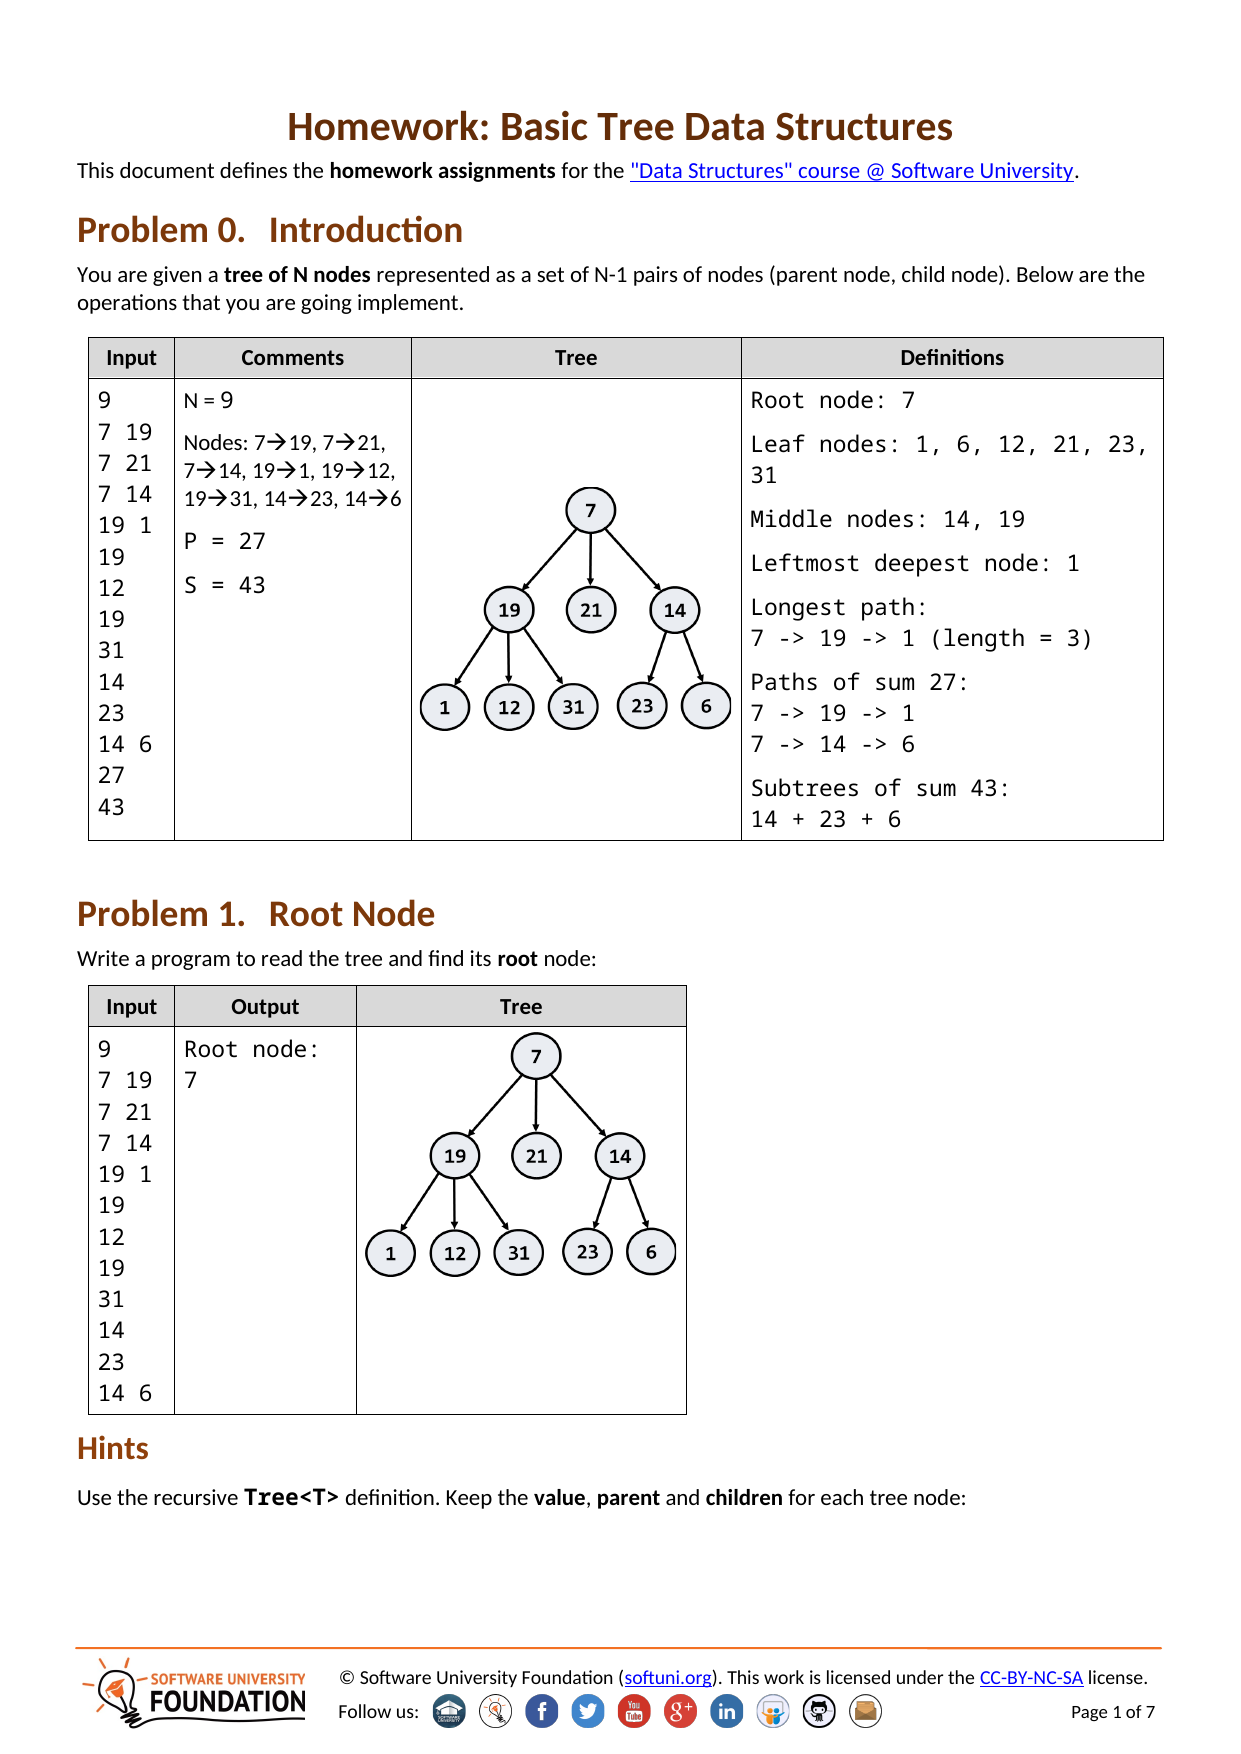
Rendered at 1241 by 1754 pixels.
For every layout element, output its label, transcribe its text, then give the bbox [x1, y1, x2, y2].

subtitle Homework: Basic Tree Data Structures [77, 99, 1163, 150]
picture [710, 1694, 744, 1728]
picture [419, 487, 732, 732]
picture [617, 1694, 651, 1728]
table_cell [412, 379, 741, 840]
picture [849, 1694, 882, 1728]
picture [756, 1694, 790, 1728]
table_header Input [89, 338, 174, 377]
table_header Output [175, 986, 356, 1026]
table_cell N = 9 Nodes: 719, 721, 714, 191, 1912, 1931, 1423, 146 P = 27 S = 43 [175, 379, 411, 840]
text This document defines the homework assignments for the "Data Structures" course @ Software University. [77, 157, 1163, 185]
picture [571, 1694, 605, 1728]
table_cell Root node: 7 [175, 1027, 356, 1414]
picture [81, 1656, 305, 1729]
subtitle Introduction [77, 206, 1163, 251]
subtitle Root Node [77, 890, 1163, 936]
text Use the recursive Tree<T> definition. Keep the value, parent and children for each tree node: [77, 1481, 1163, 1512]
text Hints [77, 1427, 1163, 1468]
picture [432, 1694, 466, 1728]
text You are given a tree of N nodes represented as a set of N-1 pairs of nodes (parent node, child node). Below are the operations that you are going implement. [77, 260, 1163, 316]
table_header Tree [412, 338, 741, 377]
text Write a program to read the tree and find its root node: [77, 944, 1163, 972]
table_cell [357, 1027, 686, 1414]
table_header Definitions [742, 338, 1163, 377]
picture [365, 1032, 677, 1278]
picture [664, 1694, 697, 1728]
table_cell 9 7 19 7 21 7 14 19 1 19 12 19 31 14 23 14 6 [89, 1027, 174, 1414]
table_header Comments [175, 338, 411, 377]
picture [479, 1694, 512, 1728]
table_cell 9 7 19 7 21 7 14 19 1 19 12 19 31 14 23 14 6 27 43 [89, 379, 174, 840]
picture [525, 1694, 559, 1728]
table_cell Root node: 7 Leaf nodes: 1, 6, 12, 21, 23, 31 Middle nodes: 14, 19 Leftmost deepest node: 1 Longest path: 7 -> 19 -> 1 (length = 3) Paths of sum 27: 7 -> 19 -> 1 7 -> 14 -> 6 Subtrees of sum 43: 14 + 23 + 6 [742, 379, 1163, 840]
picture [802, 1694, 836, 1728]
table_header Input [89, 986, 174, 1026]
table_header Tree [357, 986, 686, 1026]
